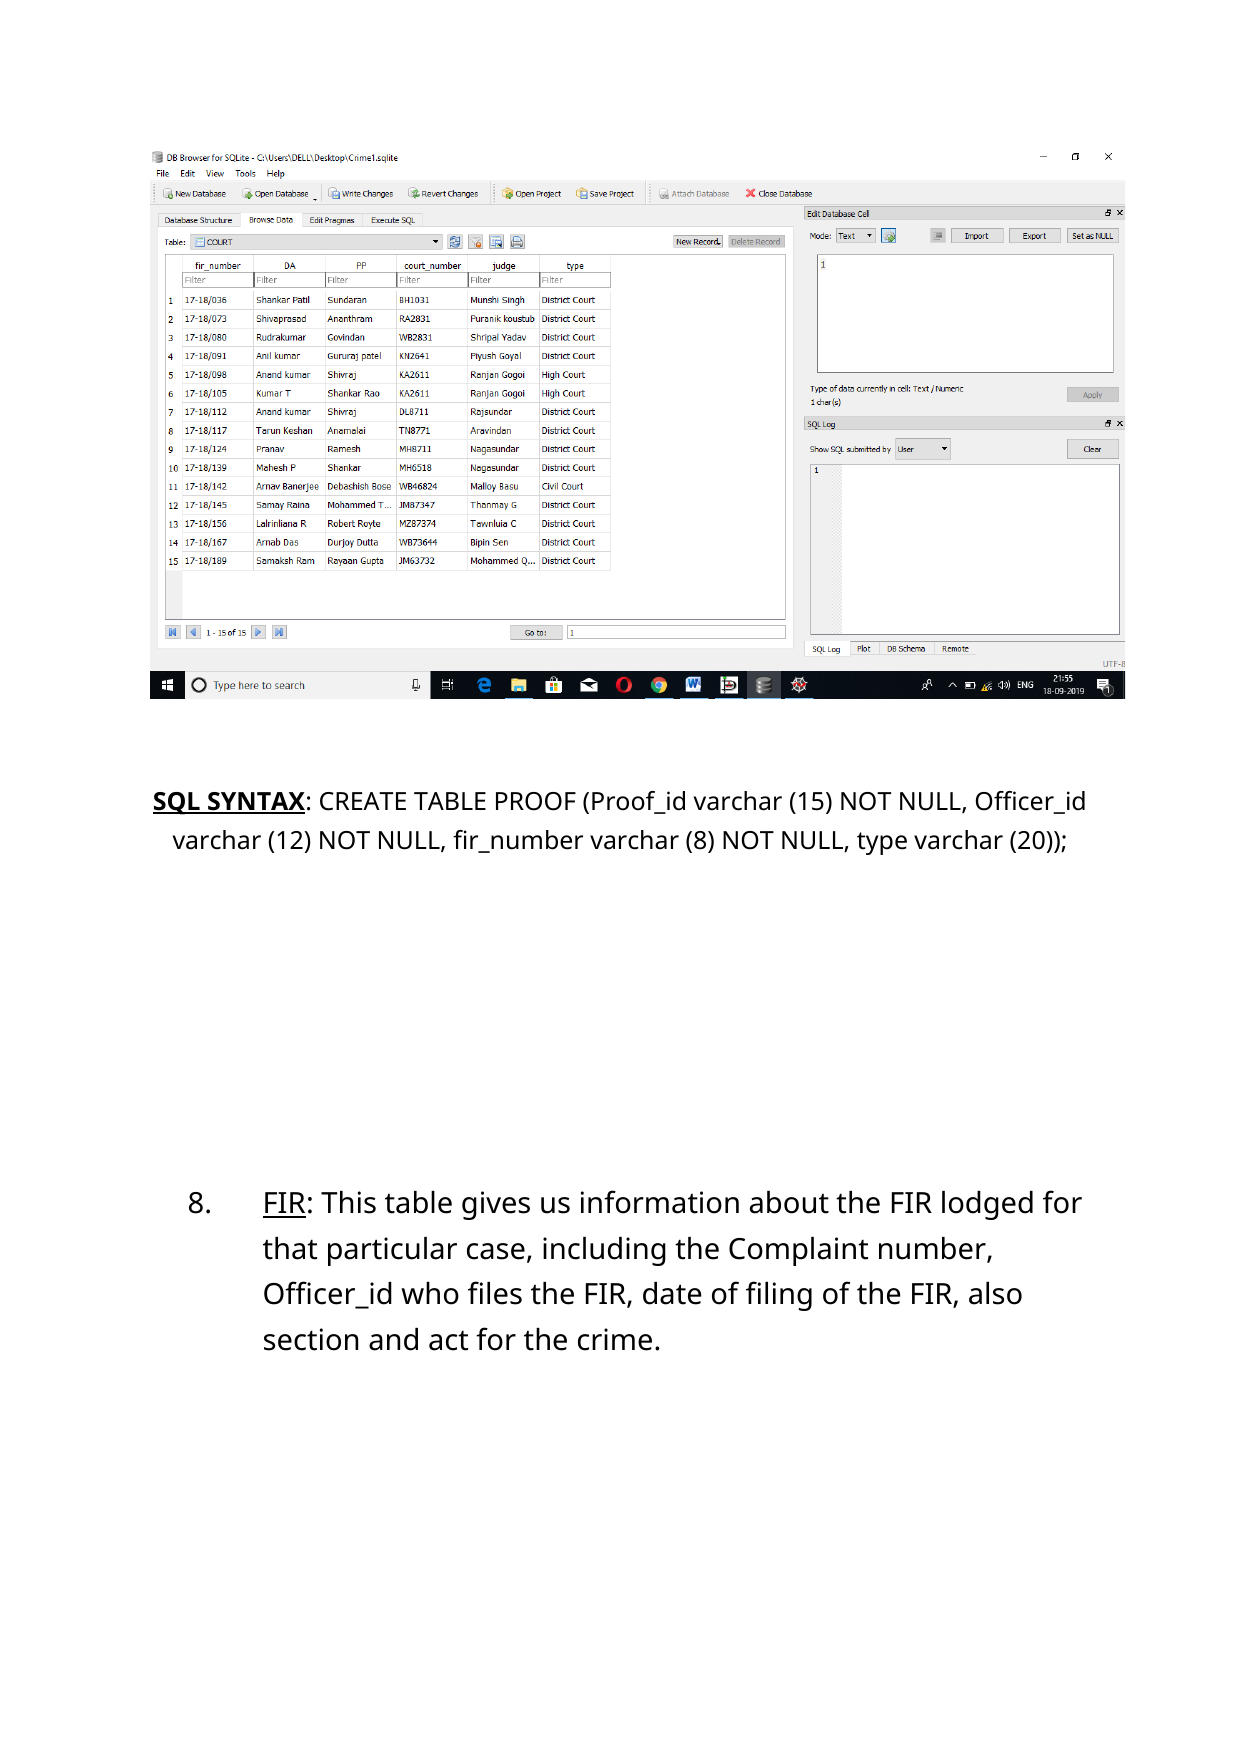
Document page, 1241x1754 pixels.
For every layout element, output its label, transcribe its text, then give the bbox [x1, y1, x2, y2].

list FIR: This table gives us information about the FIR lodged for that particular case, including the Complaint number, Officer_id who files the FIR, date of filing of the FIR, also section and act for the crime. [187, 1182, 1090, 1359]
text SQL SYNTAX: CREATE TABLE PROOF (Proof_id varchar (15) NOT NULL, Officer_id varchar (12) NOT NULL, fir_number varchar (8) NOT NULL, type varchar (20)); [150, 783, 1090, 856]
picture [150, 150, 1125, 699]
